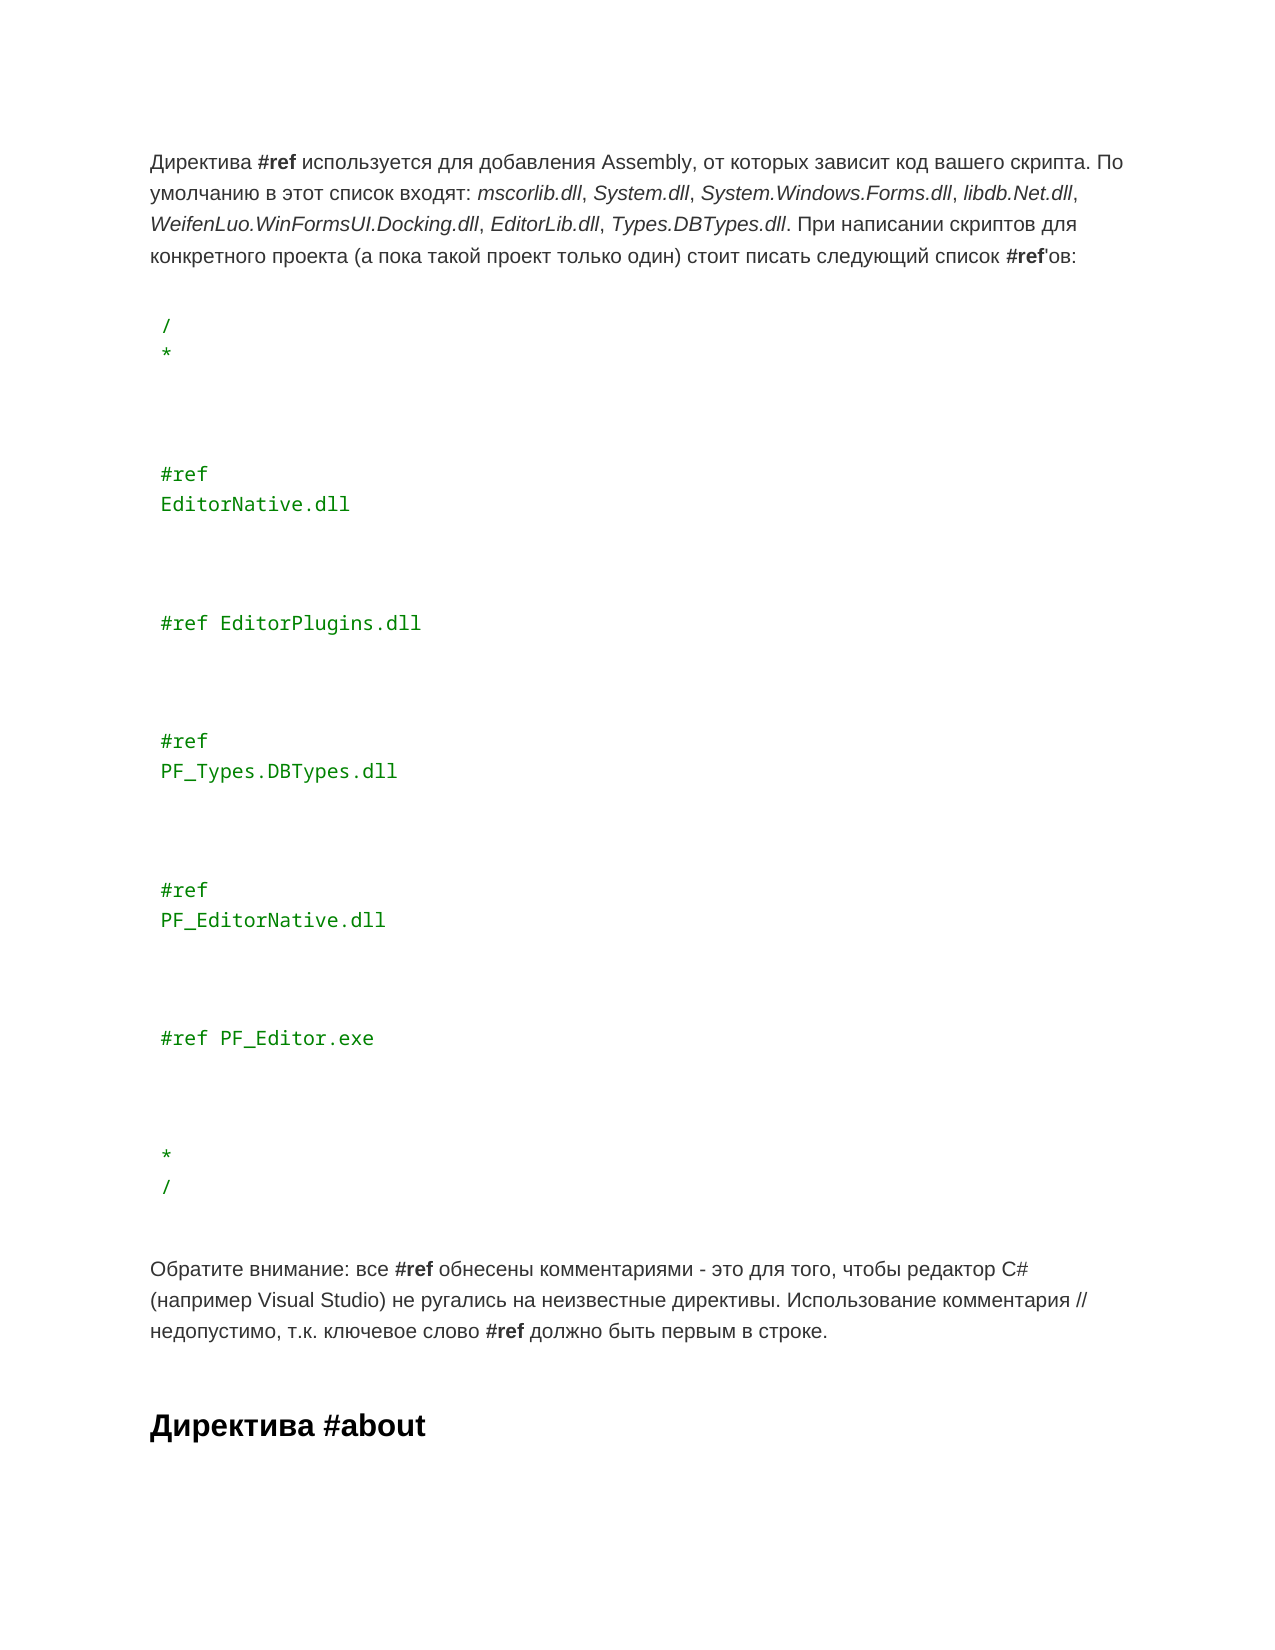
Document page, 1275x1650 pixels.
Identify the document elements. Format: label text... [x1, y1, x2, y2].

table_header #ref PF_EditorNative.dll [150, 855, 444, 973]
table_header #ref PF_Editor.exe [150, 1004, 375, 1092]
table_header */ [150, 1123, 183, 1240]
table_header /* [150, 291, 183, 409]
text Обратите внимание: все #ref обнесены комментариями - это для того, чтобы редактор C# (например Visual Studio) не ругались на неизвестные директивы. Использование комментария // недопустимо, т.к. ключевое слово #ref должно быть первым в строке. [150, 1257, 1125, 1343]
text Директива #ref используется для добавления Assembly, от которых зависит код вашего скрипта. По умолчанию в этот список входят: mscorlib.dll, System.dll, System.Windows.Forms.dll, libdb.Net.dll, WeifenLuo.WinFormsUI.Docking.dll, EditorLib.dll, Types.DBTypes.dll. При написании скриптов для конкретного проекта (а пока такой проект только один) стоит писать следующий список #ref'ов: [150, 150, 1125, 267]
subtitle Директива #about [150, 1407, 1125, 1442]
table_header #ref EditorPlugins.dll [150, 588, 422, 676]
table_header #ref PF_Types.DBTypes.dll [150, 707, 456, 824]
table_header #ref EditorNative.dll [150, 440, 409, 557]
